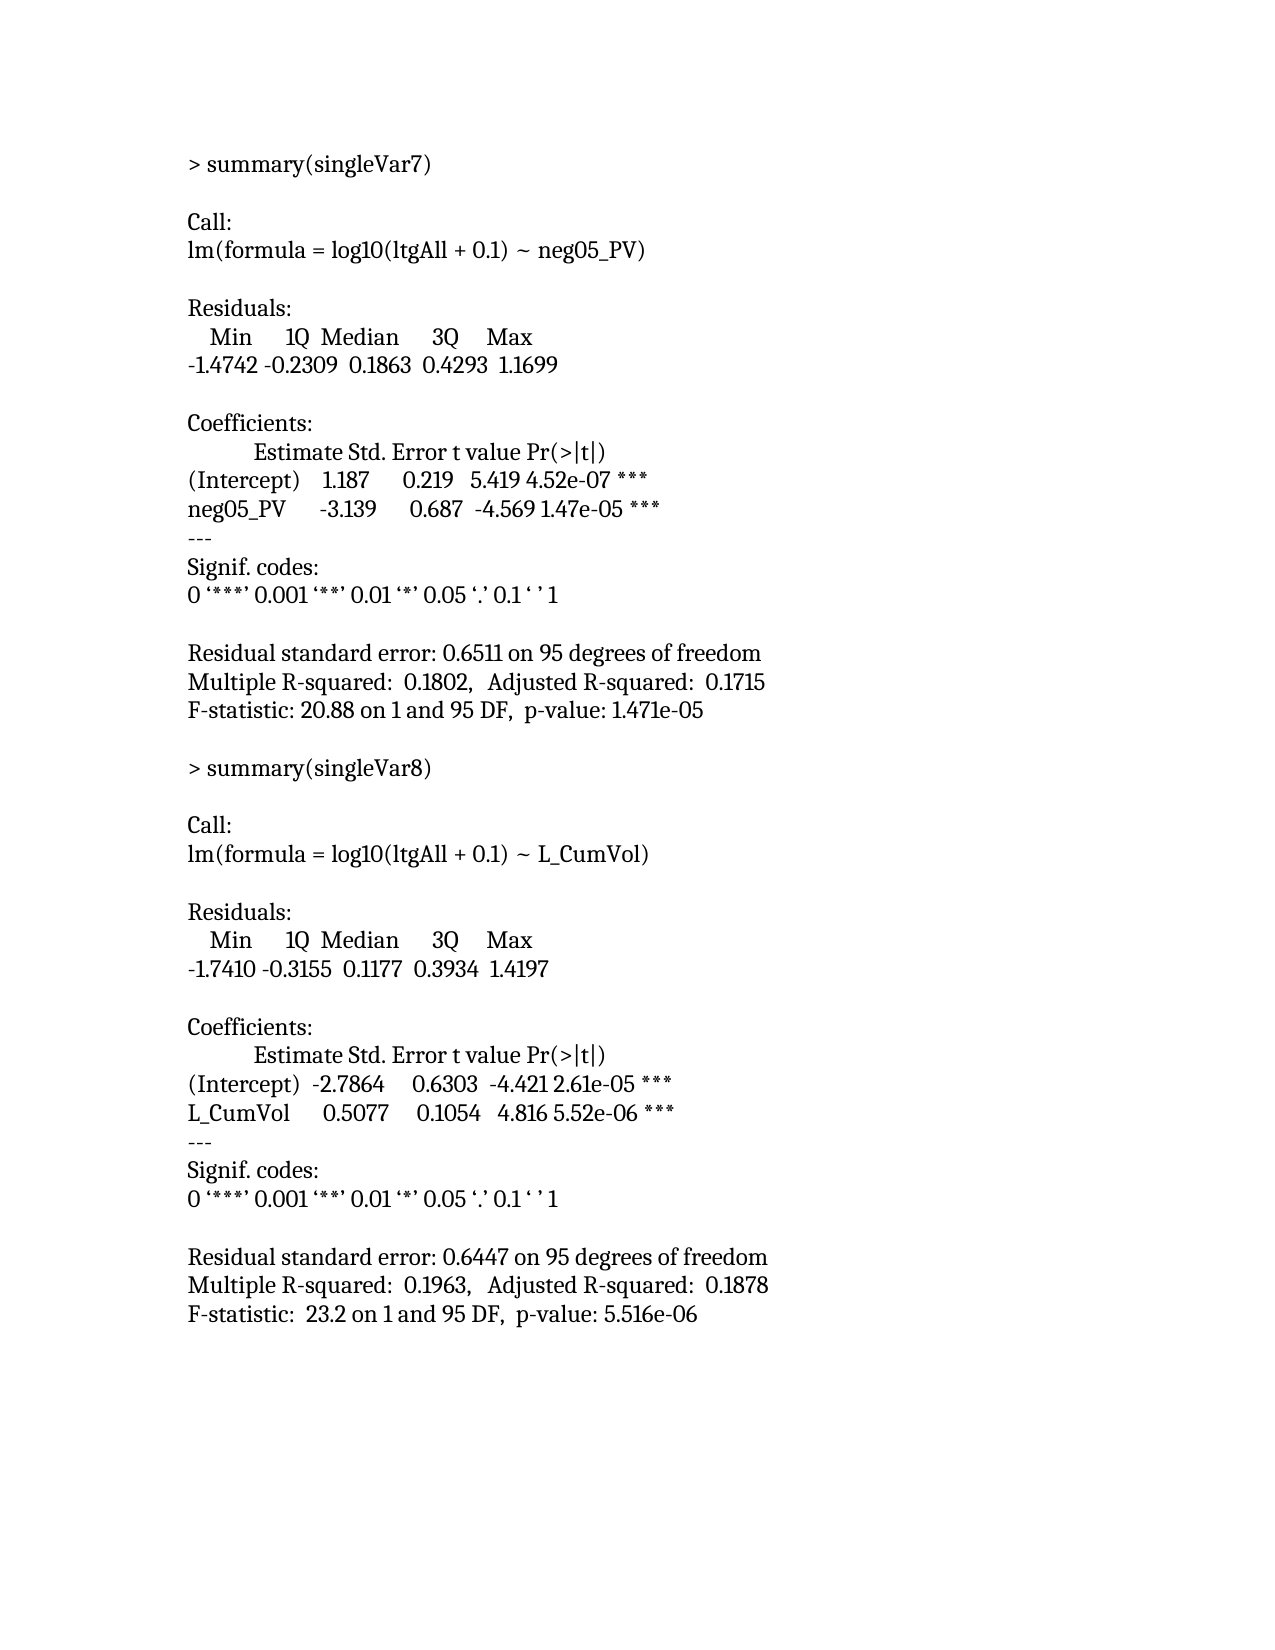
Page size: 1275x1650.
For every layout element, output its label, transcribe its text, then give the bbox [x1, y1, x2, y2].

text Min 1Q Median 3Q Max [187, 926, 1087, 955]
text Coefficients: [187, 1012, 1087, 1041]
text -1.4742 -0.2309 0.1863 0.4293 1.1699 [187, 351, 1087, 380]
text Signif. codes: [187, 1156, 1087, 1185]
text Multiple R-squared: 0.1963, Adjusted R-squared: 0.1878 [187, 1271, 1087, 1300]
text Residual standard error: 0.6447 on 95 degrees of freedom [187, 1242, 1087, 1271]
text Estimate Std. Error t value Pr(>|t|) [187, 1041, 1087, 1070]
text Multiple R-squared: 0.1802, Adjusted R-squared: 0.1715 [187, 667, 1087, 696]
text neg05_PV -3.139 0.687 -4.569 1.47e-05 *** [187, 495, 1087, 524]
text 0 ‘***’ 0.001 ‘**’ 0.01 ‘*’ 0.05 ‘.’ 0.1 ‘ ’ 1 [187, 1185, 1087, 1214]
text Coefficients: [187, 409, 1087, 437]
text > summary(singleVar7) [187, 150, 1087, 179]
text Call: [187, 207, 1087, 236]
text -1.7410 -0.3155 0.1177 0.3934 1.4197 [187, 955, 1087, 984]
text Call: [187, 811, 1087, 840]
text --- [187, 524, 1087, 552]
text lm(formula = log10(ltgAll + 0.1) ~ L_CumVol) [187, 840, 1087, 869]
text Residuals: [187, 897, 1087, 926]
text F-statistic: 23.2 on 1 and 95 DF, p-value: 5.516e-06 [187, 1300, 1087, 1329]
text Residuals: [187, 294, 1087, 322]
text --- [187, 1127, 1087, 1156]
text Residual standard error: 0.6511 on 95 degrees of freedom [187, 639, 1087, 667]
text 0 ‘***’ 0.001 ‘**’ 0.01 ‘*’ 0.05 ‘.’ 0.1 ‘ ’ 1 [187, 581, 1087, 610]
text Min 1Q Median 3Q Max [187, 322, 1087, 351]
text L_CumVol 0.5077 0.1054 4.816 5.52e-06 *** [187, 1099, 1087, 1127]
text Estimate Std. Error t value Pr(>|t|) [187, 437, 1087, 466]
text (Intercept) 1.187 0.219 5.419 4.52e-07 *** [187, 466, 1087, 495]
text (Intercept) -2.7864 0.6303 -4.421 2.61e-05 *** [187, 1070, 1087, 1099]
text Signif. codes: [187, 552, 1087, 581]
text lm(formula = log10(ltgAll + 0.1) ~ neg05_PV) [187, 236, 1087, 265]
text > summary(singleVar8) [187, 754, 1087, 782]
text F-statistic: 20.88 on 1 and 95 DF, p-value: 1.471e-05 [187, 696, 1087, 725]
